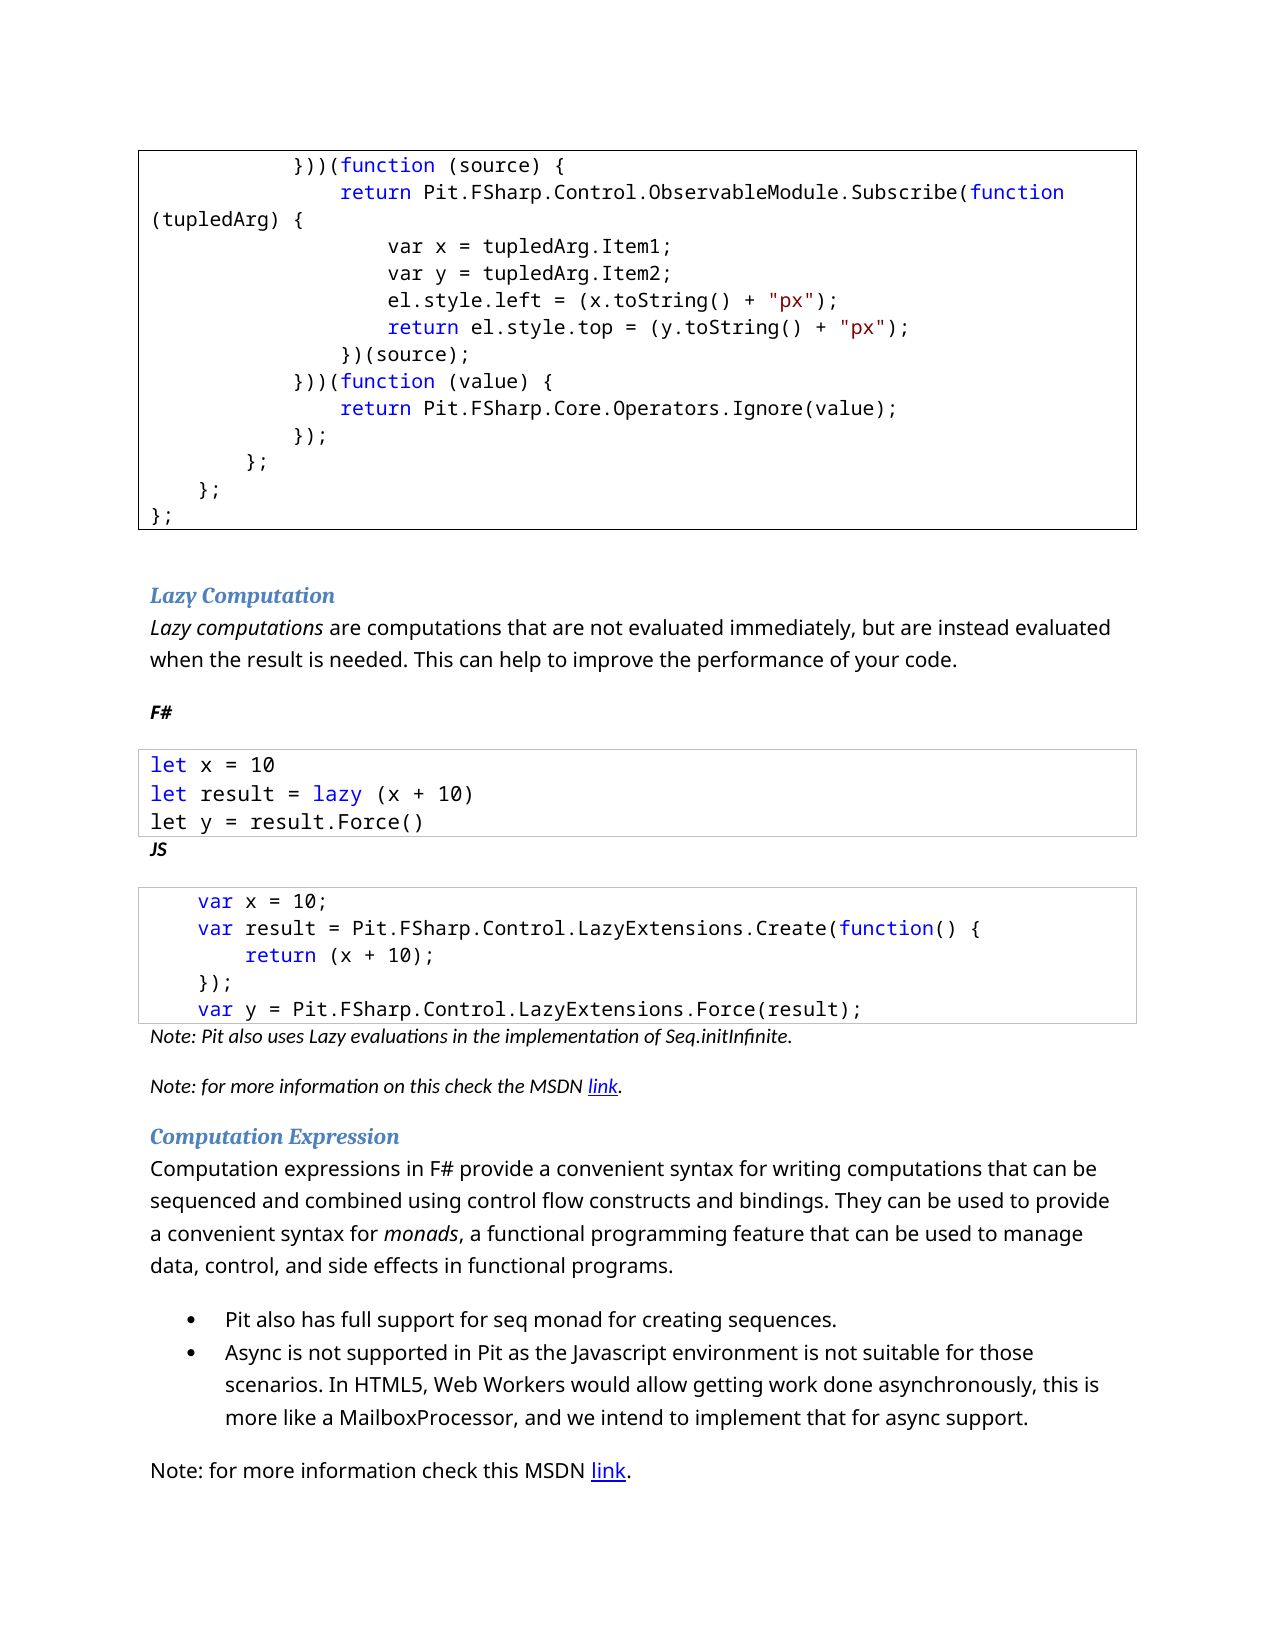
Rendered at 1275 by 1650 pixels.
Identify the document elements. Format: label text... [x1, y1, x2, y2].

text Note: for more information check this MSDN link. [150, 1456, 1125, 1485]
list Pit also has full support for seq monad for creating sequences. [187, 1305, 1125, 1333]
text Note: for more information on this check the MSDN link. [150, 1073, 1125, 1099]
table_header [139, 151, 1136, 529]
list Async is not supported in Pit as the Javascript environment is not suitable for those scenarios. In HTML5, Web Workers would allow getting work done asynchronously, this is more like a MailboxProcessor, and we intend to implement that for async support. [187, 1338, 1125, 1431]
table_header var x = 10; var result = Pit.FSharp.Control.LazyExtensions.Create(function() { return (x + 10); }); var y = Pit.FSharp.Control.LazyExtensions.Force(result); [139, 888, 1136, 1022]
table_header let x = 10 let result = lazy (x + 10) let y = result.Force() [139, 750, 1136, 836]
subtitle Lazy Computation [150, 583, 1125, 609]
subtitle Computation Expression [150, 1123, 1125, 1150]
text Note: Pit also uses Lazy evaluations in the implementation of Seq.initInfinite. [150, 1024, 1125, 1049]
text Computation expressions in F# provide a convenient syntax for writing computations that can be sequenced and combined using control flow constructs and bindings. They can be used to provide a convenient syntax for monads, a functional programming feature that can be used to manage data, control, and side effects in functional programs. [150, 1154, 1125, 1280]
text Lazy computations are computations that are not evaluated immediately, but are instead evaluated when the result is needed. This can help to improve the performance of your code. [150, 613, 1125, 674]
text JS [150, 837, 1125, 862]
text F# [150, 699, 1125, 724]
